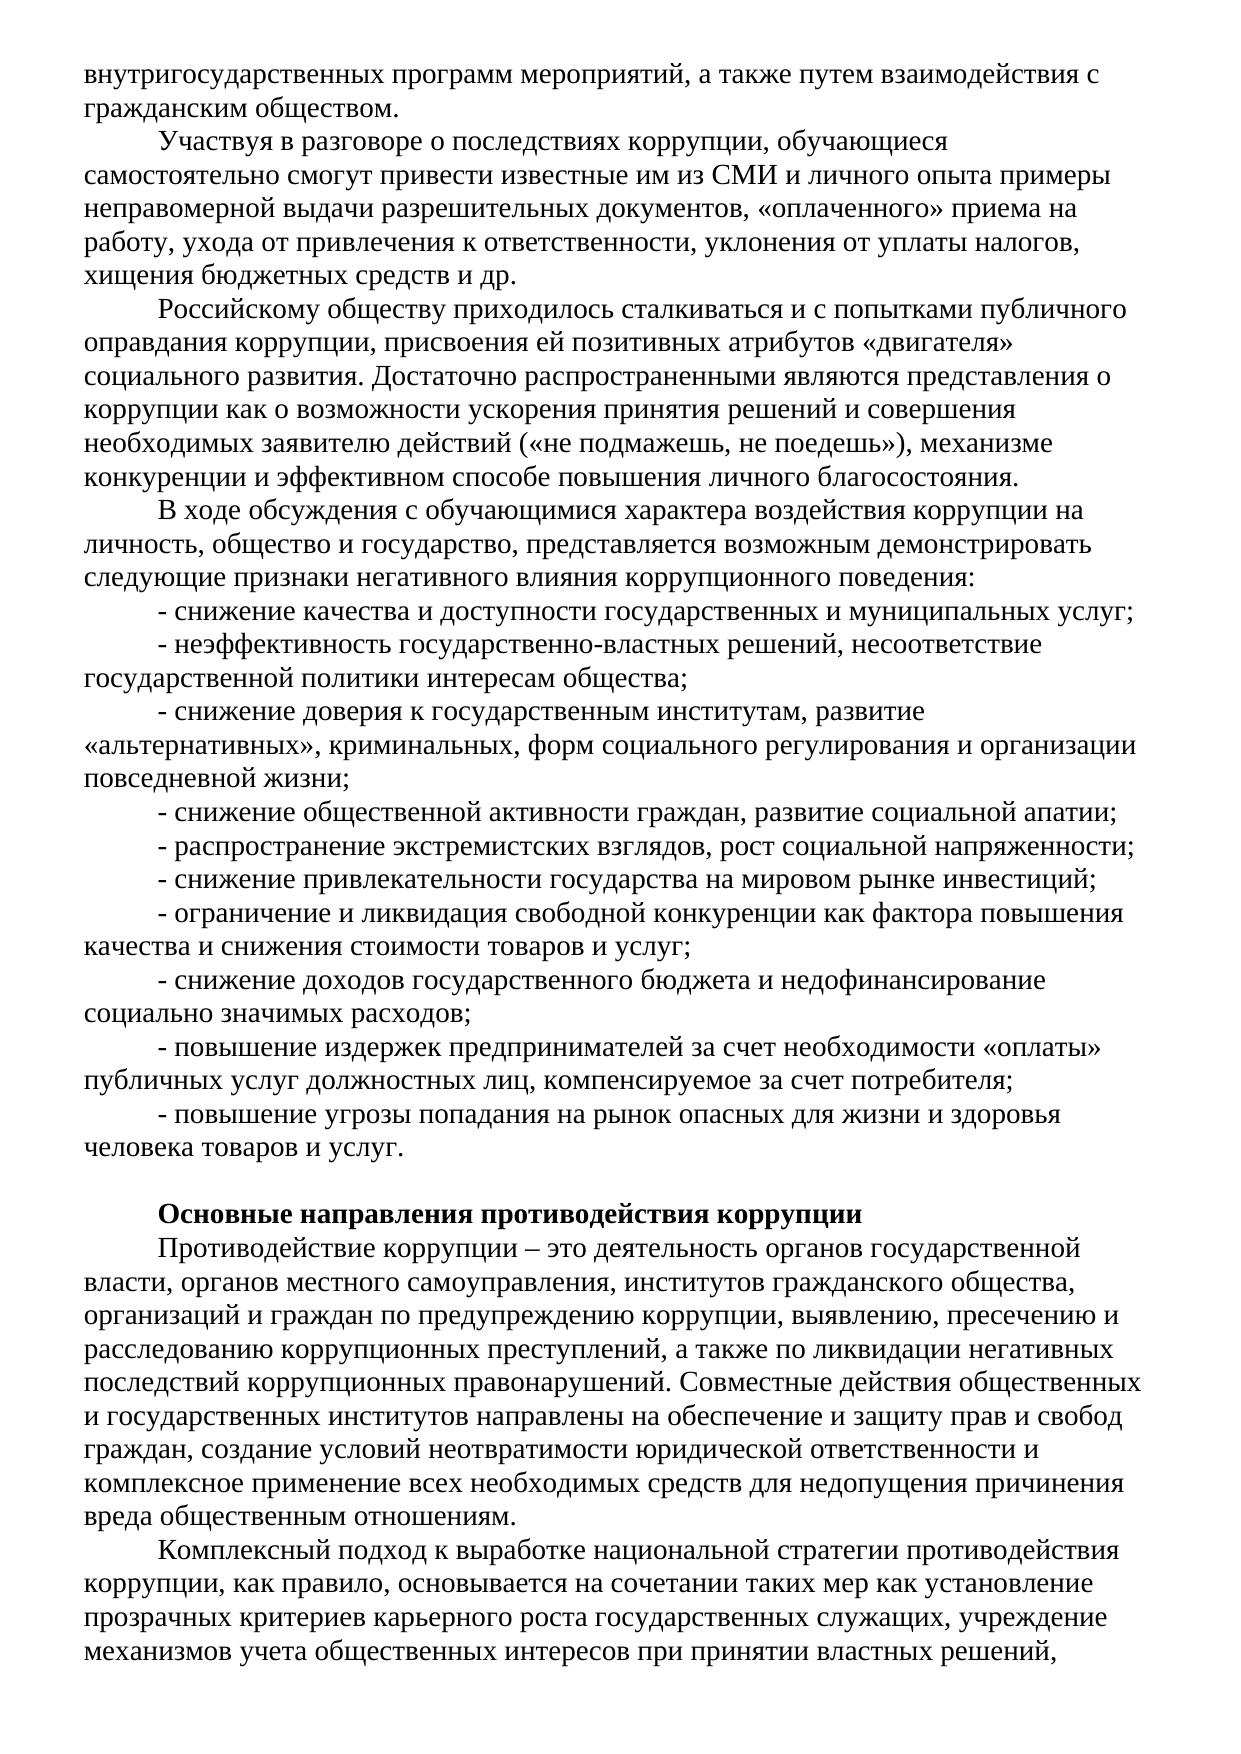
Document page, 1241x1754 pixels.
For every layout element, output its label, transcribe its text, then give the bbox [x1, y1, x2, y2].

text - неэффективность государственно-властных решений, несоответствие государственной политики интересам общества; [83, 626, 1152, 693]
text Основные направления противодействия коррупции [83, 1197, 1152, 1230]
text - повышение угрозы попадания на рынок опасных для жизни и здоровья человека товаров и услуг. [83, 1096, 1152, 1163]
text - повышение издержек предпринимателей за счет необходимости «оплаты» публичных услуг должностных лиц, компенсируемое за счет потребителя; [83, 1029, 1152, 1096]
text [83, 56, 1152, 123]
text Участвуя в разговоре о последствиях коррупции, обучающиеся самостоятельно смогут привести известные им из СМИ и личного опыта примеры неправомерной выдачи разрешительных документов, «оплаченного» приема на работу, ухода от привлечения к ответственности, уклонения от уплаты налогов, хищения бюджетных средств и др. [83, 123, 1152, 291]
text - снижение качества и доступности государственных и муниципальных услуг; [83, 593, 1152, 626]
text - снижение общественной активности граждан, развитие социальной апатии; [83, 794, 1152, 828]
text В ходе обсуждения с обучающимися характера воздействия коррупции на личность, общество и государство, представляется возможным демонстрировать следующие признаки негативного влияния коррупционного поведения: [83, 492, 1152, 593]
list Противодействие коррупции – это деятельность органов государственной власти, органов местного самоуправления, институтов гражданского общества, организаций и граждан по предупреждению коррупции, выявлению, пресечению и расследованию коррупционных преступлений, а также по ликвидации негативных последствий коррупционных правонарушений. Совместные действия общественных и государственных институтов направлены на обеспечение и защиту прав и свобод граждан, создание условий неотвратимости юридической ответственности и комплексное применение всех необходимых средств для недопущения причинения вреда общественным отношениям. [83, 1230, 1152, 1532]
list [83, 1532, 1152, 1666]
text - снижение доверия к государственным институтам, развитие «альтернативных», криминальных, форм социального регулирования и организации повседневной жизни; [83, 693, 1152, 794]
text - ограничение и ликвидация свободной конкуренции как фактора повышения качества и снижения стоимости товаров и услуг; [83, 895, 1152, 962]
text Российскому обществу приходилось сталкиваться и с попытками публичного оправдания коррупции, присвоения ей позитивных атрибутов «двигателя» социального развития. Достаточно распространенными являются представления о коррупции как о возможности ускорения принятия решений и совершения необходимых заявителю действий («не подмажешь, не поедешь»), механизме конкуренции и эффективном способе повышения личного благосостояния. [83, 291, 1152, 492]
text - распространение экстремистских взглядов, рост социальной напряженности; [83, 828, 1152, 861]
text - снижение привлекательности государства на мировом рынке инвестиций; [83, 861, 1152, 895]
text - снижение доходов государственного бюджета и недофинансирование социально значимых расходов; [83, 962, 1152, 1029]
